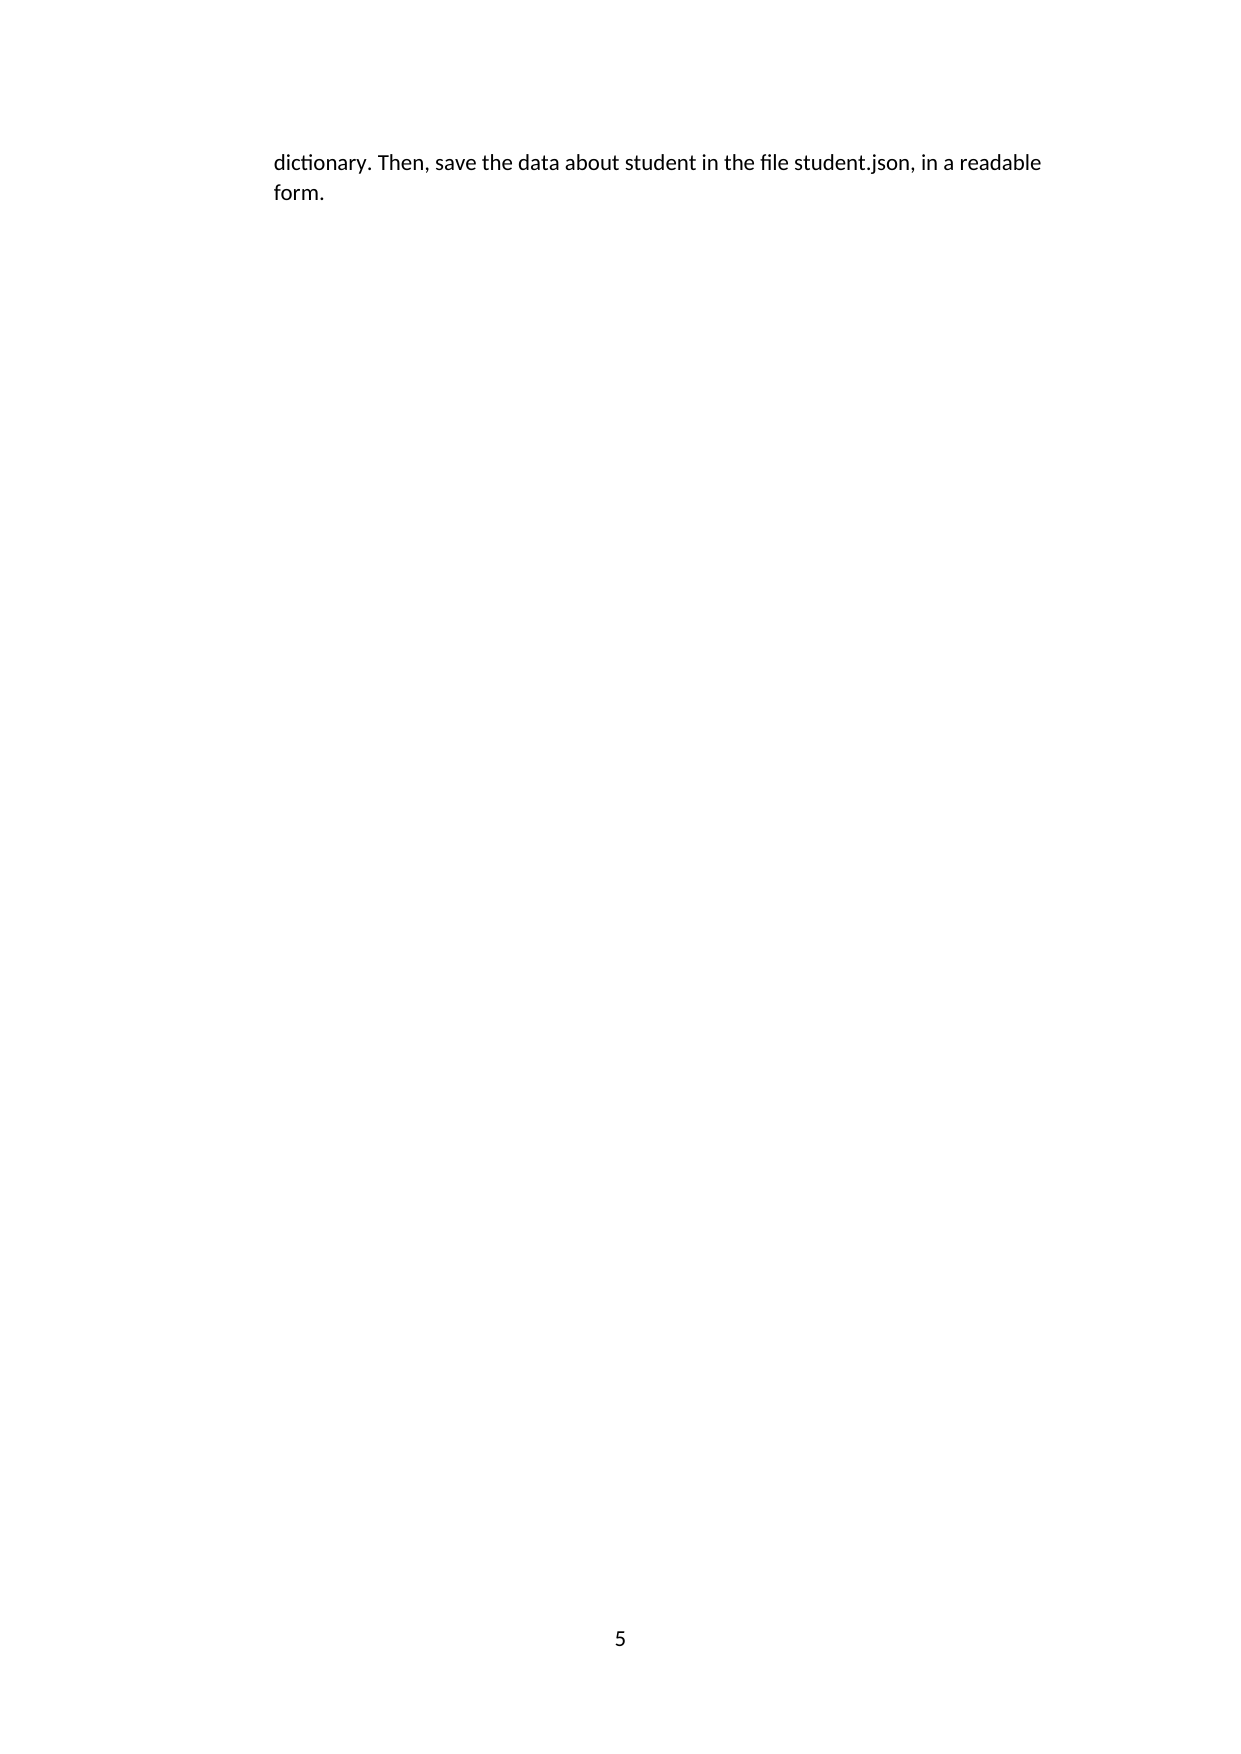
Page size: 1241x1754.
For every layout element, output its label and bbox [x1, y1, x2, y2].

text [236, 148, 1093, 206]
